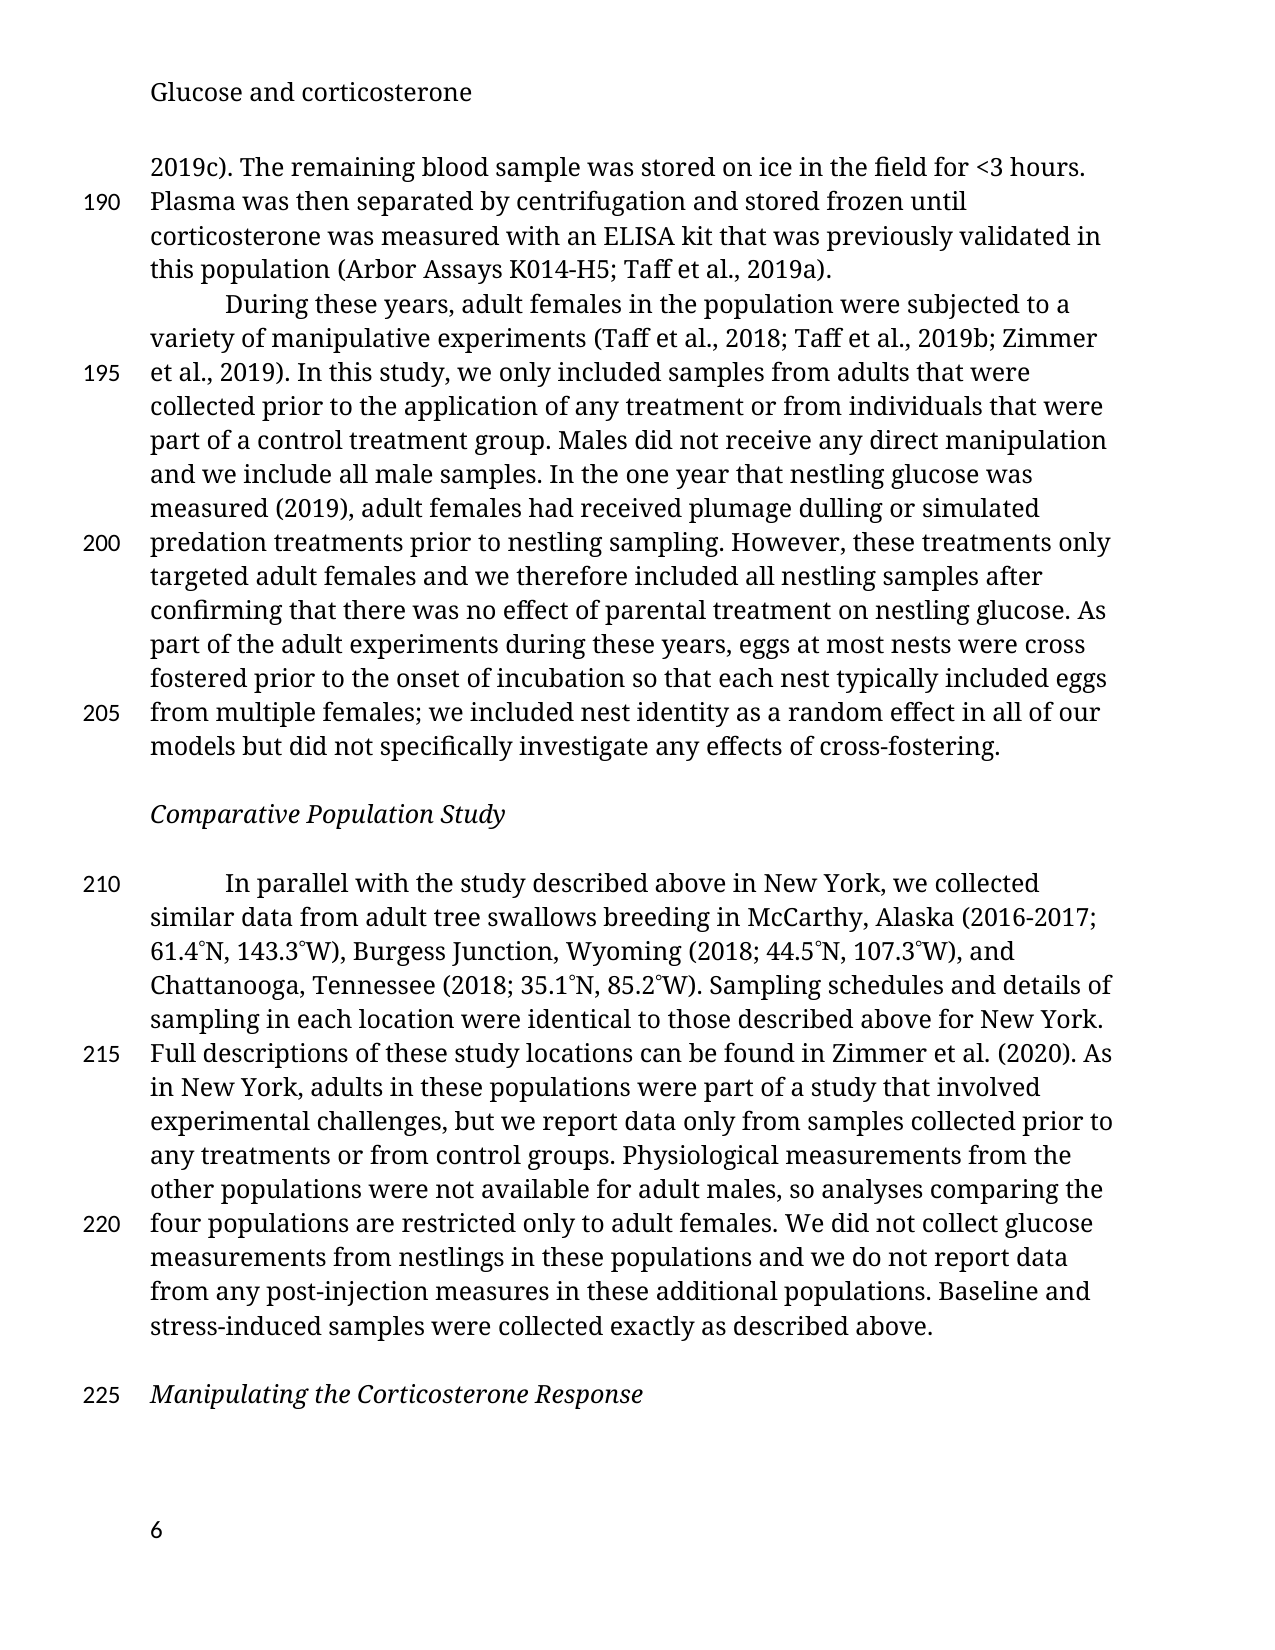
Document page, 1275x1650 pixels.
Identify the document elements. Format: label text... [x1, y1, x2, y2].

text Comparative Population Study [150, 797, 1125, 831]
text Manipulating the Corticosterone Response [150, 1376, 1125, 1410]
text During these years, adult females in the population were subjected to a variety of manipulative experiments (Taff et al., 2018; Taff et al., 2019b; Zimmer et al., 2019). In this study, we only included samples from adults that were collected prior to the application of any treatment or from individuals that were part of a control treatment group. Males did not receive any direct manipulation and we include all male samples. In the one year that nestling glucose was measured (2019), adult females had received plumage dulling or simulated predation treatments prior to nestling sampling. However, these treatments only targeted adult females and we therefore included all nestling samples after confirming that there was no effect of parental treatment on nestling glucose. As part of the adult experiments during these years, eggs at most nests were cross fostered prior to the onset of incubation so that each nest typically included eggs from multiple females; we included nest identity as a random effect in all of our models but did not specifically investigate any effects of cross-fostering. [150, 286, 1125, 763]
text In parallel with the study described above in New York, we collected similar data from adult tree swallows breeding in McCarthy, Alaska (2016-2017; 61.4N, 143.3W), Burgess Junction, Wyoming (2018; 44.5N, 107.3W), and Chattanooga, Tennessee (2018; 35.1N, 85.2W). Sampling schedules and details of sampling in each location were identical to those described above for New York. Full descriptions of these study locations can be found in Zimmer et al. (2020). As in New York, adults in these populations were part of a study that involved experimental challenges, but we report data only from samples collected prior to any treatments or from control groups. Physiological measurements from the other populations were not available for adult males, so analyses comparing the four populations are restricted only to adult females. We did not collect glucose measurements from nestlings in these populations and we do not report data from any post-injection measures in these additional populations. Baseline and stress-induced samples were collected exactly as described above. [150, 865, 1125, 1342]
